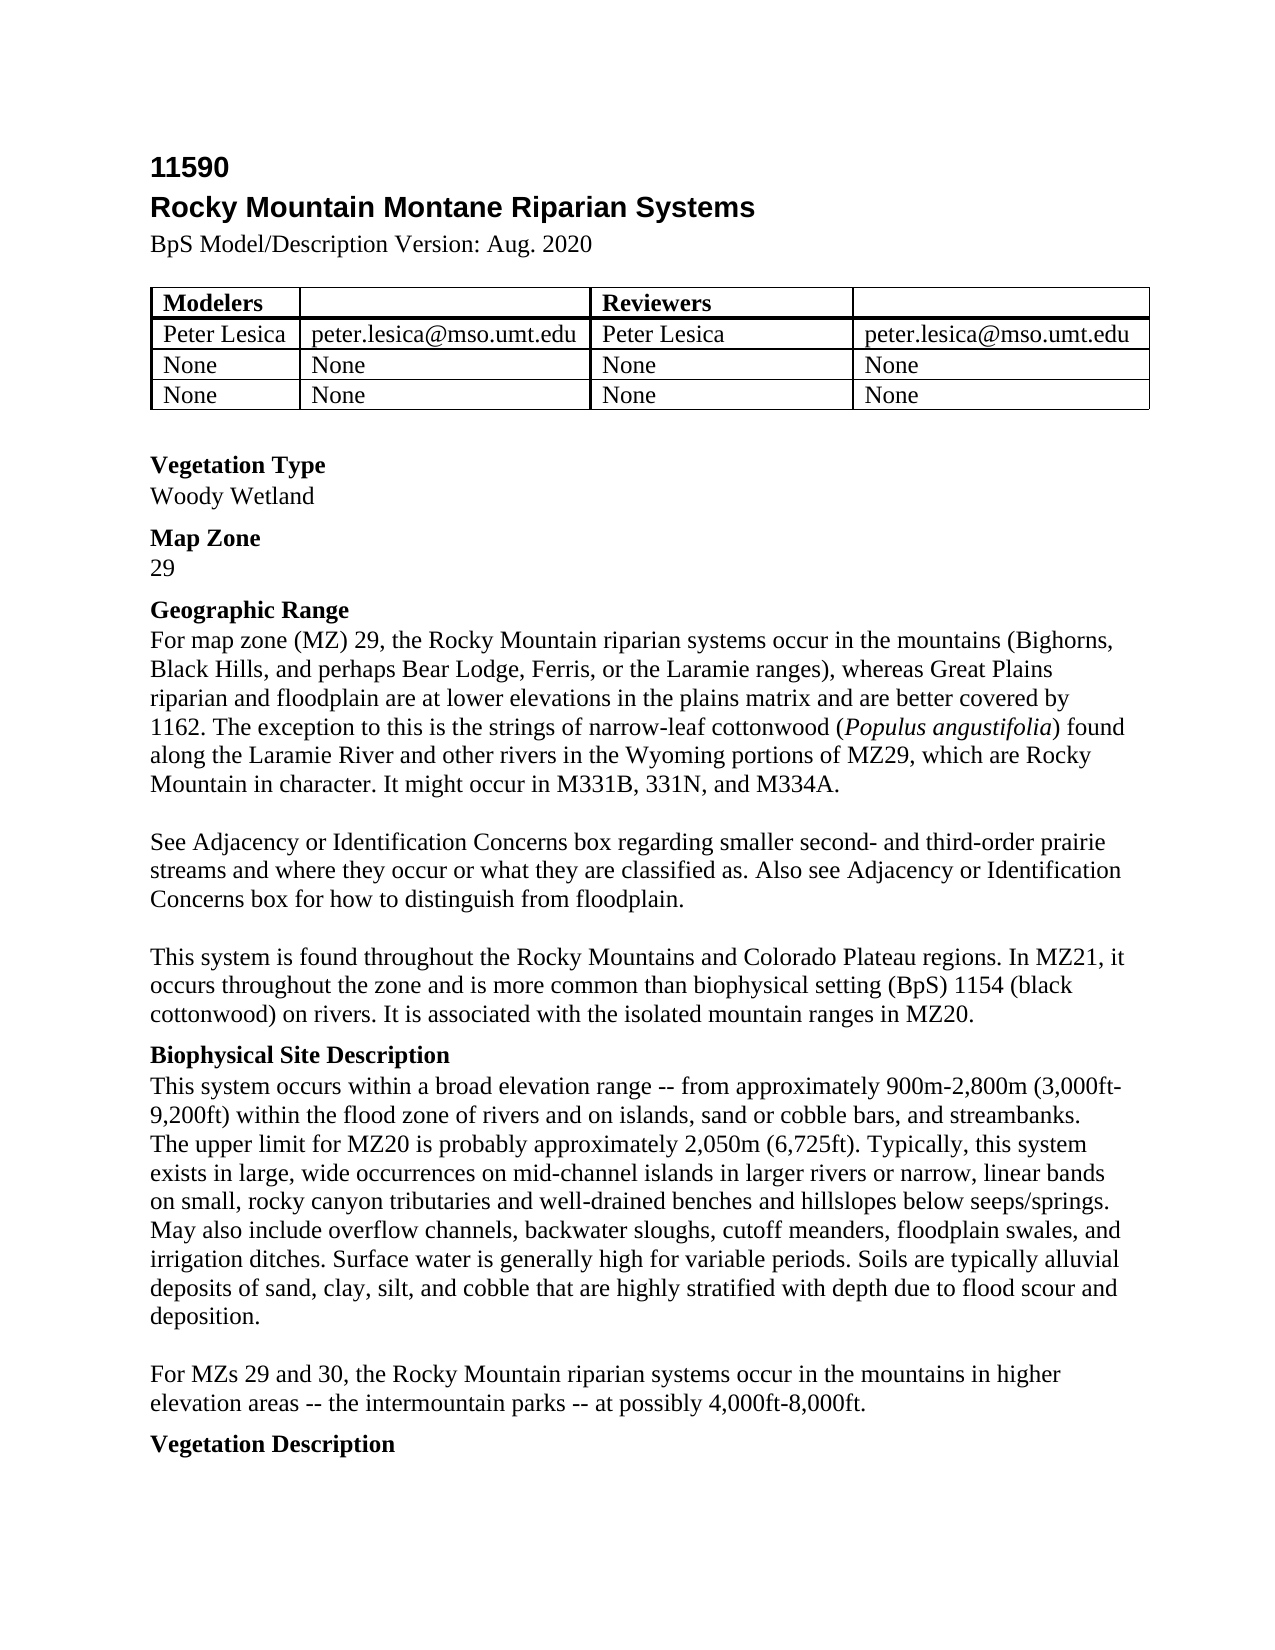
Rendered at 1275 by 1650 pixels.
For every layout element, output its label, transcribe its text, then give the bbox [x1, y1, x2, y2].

text For MZs 29 and 30, the Rocky Mountain riparian systems occur in the mountains in higher elevation areas -- the intermountain parks -- at possibly 4,000ft-8,000ft. [150, 1359, 1125, 1416]
table_cell peter.lesica@mso.umt.edu [854, 320, 1149, 348]
table_cell None [301, 380, 589, 409]
text This system is found throughout the Rocky Mountains and Colorado Plateau regions. In MZ21, it occurs throughout the zone and is more common than biophysical setting (BpS) 1154 (black cottonwood) on rivers. It is associated with the isolated mountain ranges in MZ20. [150, 942, 1125, 1028]
title 11590 [150, 150, 1125, 183]
text This system occurs within a broad elevation range -- from approximately 900m-2,800m (3,000ft-9,200ft) within the flood zone of rivers and on islands, sand or cobble bars, and streambanks. The upper limit for MZ20 is probably approximately 2,050m (6,725ft). Typically, this system exists in large, wide occurrences on mid-channel islands in larger rivers or narrow, linear bands on small, rocky canyon tributaries and well-drained benches and hillslopes below seeps/springs. May also include overflow channels, backwater sloughs, cutoff meanders, floodplain swales, and irrigation ditches. Surface water is generally high for variable periods. Soils are typically alluvial deposits of sand, clay, silt, and cobble that are highly stratified with depth due to flood scour and deposition. [150, 1071, 1125, 1330]
text Vegetation Type [150, 451, 1125, 479]
table_cell peter.lesica@mso.umt.edu [301, 320, 589, 348]
table_cell Peter Lesica [153, 320, 299, 348]
table_cell Peter Lesica [592, 320, 852, 348]
table_header [854, 288, 1149, 316]
text Geographic Range [150, 595, 1125, 623]
table_header Reviewers [592, 288, 852, 316]
table_cell None [854, 380, 1149, 409]
text 29 [150, 553, 1125, 582]
table_cell None [153, 380, 299, 409]
table_cell None [592, 380, 852, 409]
table_header [301, 288, 589, 316]
table_cell None [153, 350, 299, 378]
text BpS Model/Description Version: Aug. 2020 [150, 229, 1125, 258]
text Vegetation Description [150, 1429, 1125, 1458]
table_cell None [301, 350, 589, 378]
text For map zone (MZ) 29, the Rocky Mountain riparian systems occur in the mountains (Bighorns, Black Hills, and perhaps Bear Lodge, Ferris, or the Laramie ranges), whereas Great Plains riparian and floodplain are at lower elevations in the plains matrix and are better covered by 1162. The exception to this is the strings of narrow-leaf cottonwood (Populus angustifolia) found along the Laramie River and other rivers in the Wyoming portions of MZ29, which are Rocky Mountain in character. It might occur in M331B, 331N, and M334A. [150, 626, 1125, 798]
table_header Modelers [153, 288, 299, 316]
text Woody Wetland [150, 481, 1125, 510]
text Map Zone [150, 523, 1125, 551]
table_cell None [854, 350, 1149, 378]
text Biophysical Site Description [150, 1041, 1125, 1069]
text See Adjacency or Identification Concerns box regarding smaller second- and third-order prairie streams and where they occur or what they are classified as. Also see Adjacency or Identification Concerns box for how to distinguish from floodplain. [150, 827, 1125, 913]
title Rocky Mountain Montane Riparian Systems [150, 190, 1125, 223]
table_cell None [592, 350, 852, 378]
